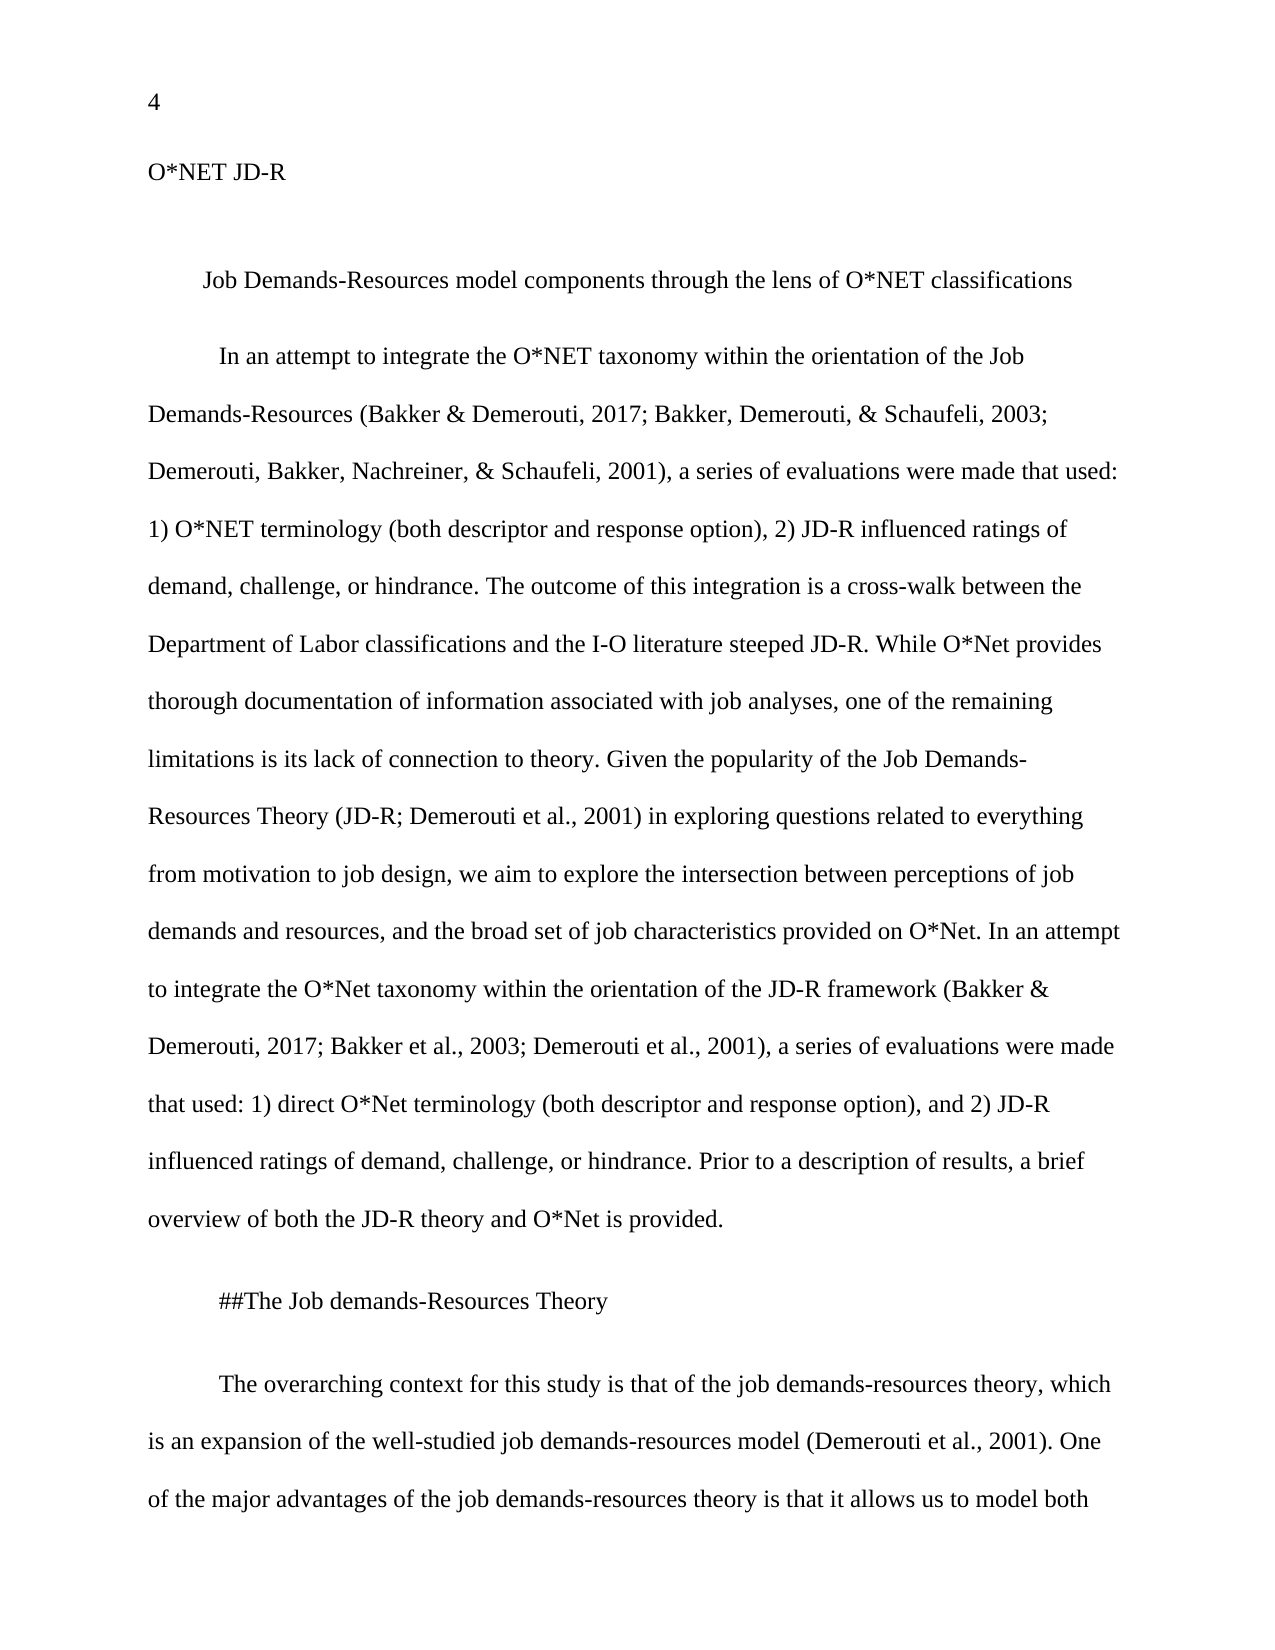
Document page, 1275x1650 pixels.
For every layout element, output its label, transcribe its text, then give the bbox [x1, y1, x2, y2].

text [148, 1369, 1127, 1512]
text Job Demands-Resources model components through the lens of O*NET classifications [148, 265, 1127, 294]
text ##The Job demands-Resources Theory [148, 1286, 1127, 1315]
text In an attempt to integrate the O*NET taxonomy within the orientation of the Job Demands-Resources (Bakker & Demerouti, 2017; Bakker, Demerouti, & Schaufeli, 2003; Demerouti, Bakker, Nachreiner, & Schaufeli, 2001), a series of evaluations were made that used: 1) O*NET terminology (both descriptor and response option), 2) JD-R influenced ratings of demand, challenge, or hindrance. The outcome of this integration is a cross-walk between the Department of Labor classifications and the I-O literature steeped JD-R. While O*Net provides thorough documentation of information associated with job analyses, one of the remaining limitations is its lack of connection to theory. Given the popularity of the Job Demands-Resources Theory (JD-R; Demerouti et al., 2001) in exploring questions related to everything from motivation to job design, we aim to explore the intersection between perceptions of job demands and resources, and the broad set of job characteristics provided on O*Net. In an attempt to integrate the O*Net taxonomy within the orientation of the JD-R framework (Bakker & Demerouti, 2017; Bakker et al., 2003; Demerouti et al., 2001), a series of evaluations were made that used: 1) direct O*Net terminology (both descriptor and response option), and 2) JD-R influenced ratings of demand, challenge, or hindrance. Prior to a description of results, a brief overview of both the JD-R theory and O*Net is provided. [148, 341, 1127, 1232]
